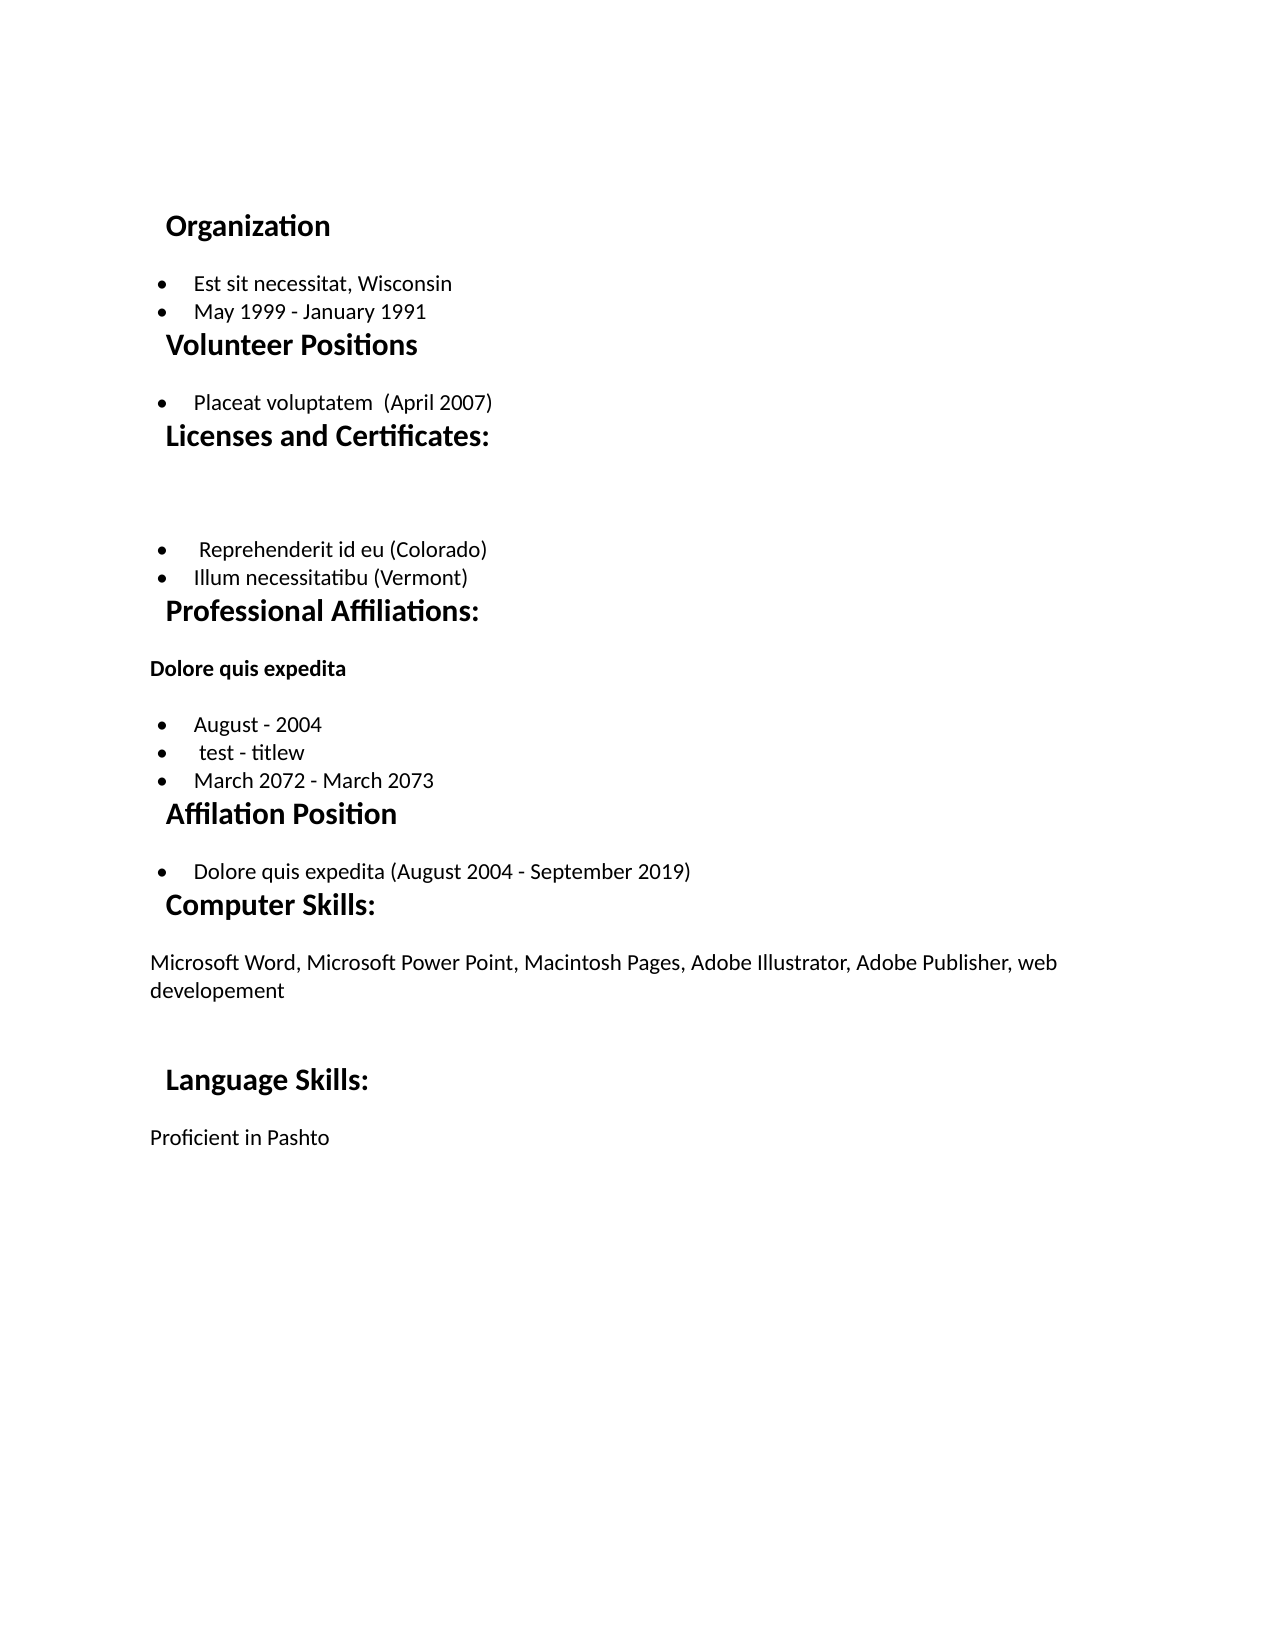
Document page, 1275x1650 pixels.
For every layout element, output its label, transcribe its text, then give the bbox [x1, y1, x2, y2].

list March 2072 - March 2073 [156, 766, 1125, 794]
text Computer Skills: [166, 885, 1125, 923]
text Affilation Position [166, 794, 1125, 832]
list test - titlew [156, 738, 1125, 766]
text Professional Affiliations: [166, 591, 1125, 629]
text Organization [166, 206, 1125, 244]
list Reprehenderit id eu (Colorado) [156, 535, 1125, 563]
text Language Skills: [166, 1061, 1125, 1099]
text Dolore quis expedita [150, 654, 1125, 710]
list May 1999 - January 1991 [156, 297, 1125, 325]
list Illum necessitatibu (Vermont) [156, 563, 1125, 591]
list Dolore quis expedita (August 2004 - September 2019) [156, 857, 1125, 885]
text Volunteer Positions [166, 325, 1125, 363]
text Proficient in Pashto [150, 1123, 1125, 1208]
text Microsoft Word, Microsoft Power Point, Macintosh Pages, Adobe Illustrator, Adobe Publisher, web developement [150, 948, 1125, 1004]
text Licenses and Certificates: [166, 416, 1125, 454]
list Placeat voluptatem (April 2007) [156, 388, 1125, 416]
list Est sit necessitat, Wisconsin [156, 269, 1125, 297]
list August - 2004 [156, 710, 1125, 738]
